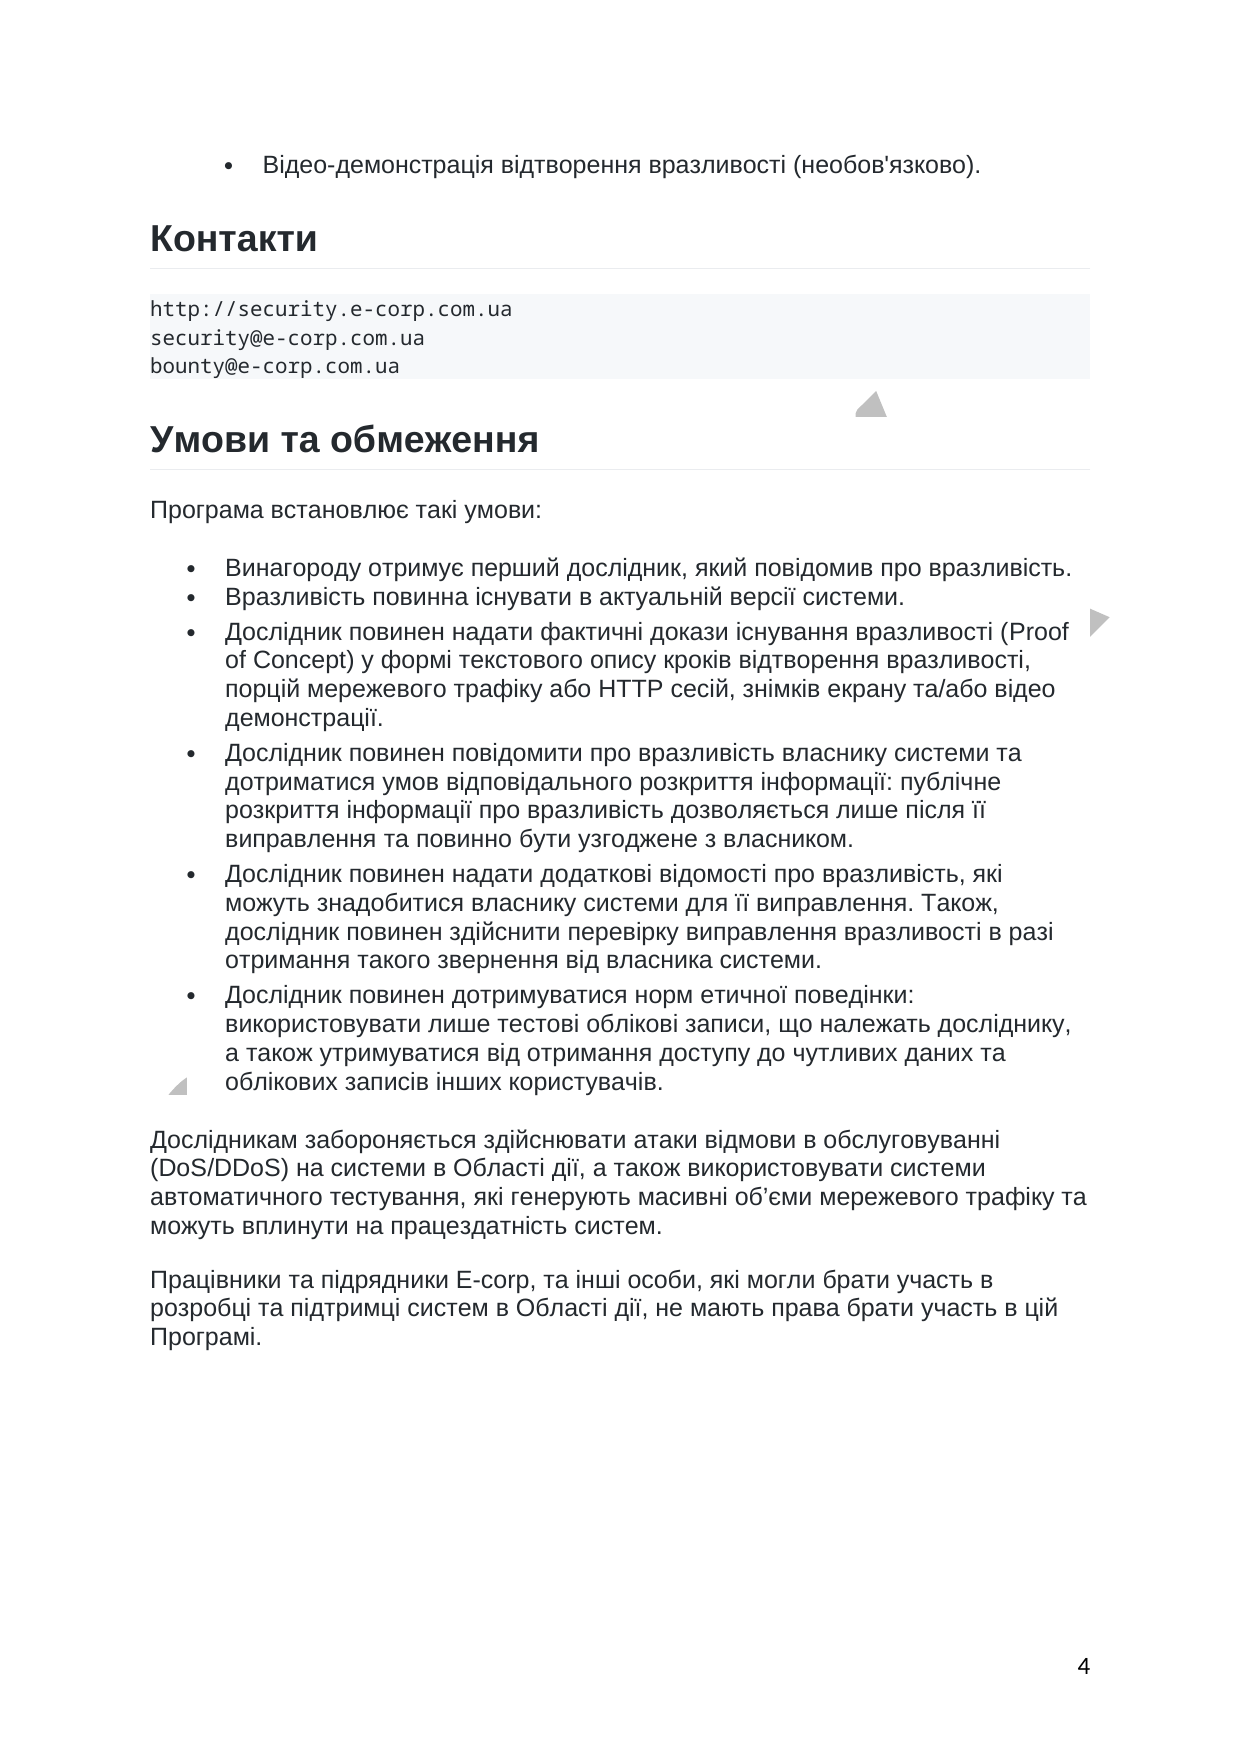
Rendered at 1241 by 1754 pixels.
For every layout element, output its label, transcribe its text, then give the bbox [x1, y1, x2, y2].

subtitle Контакти [150, 216, 1090, 268]
text Програма встановлює такі умови: [150, 495, 1090, 524]
list Вразливість повинна існувати в актуальній версії системи. [187, 582, 1090, 611]
list Дослідник повинен надати фактичні докази існування вразливості (Proof of Concept) у формі текстового опису кроків відтворення вразливості, порцій мережевого трафіку або HTTP сесій, знімків екрану та/або відео демонстрації. [187, 617, 1090, 732]
list Відео-демонстрація відтворення вразливості (необов'язково). [225, 150, 1090, 179]
text security@e-corp.com.ua [150, 323, 1090, 351]
text Працівники та підрядники E-corp, та інші особи, які могли брати участь в розробці та підтримці систем в Області дії, не мають права брати участь в цій Програмі. [150, 1265, 1090, 1351]
list Дослідник повинен повідомити про вразливість власнику системи та дотриматися умов відповідального розкриття інформації: публічне розкриття інформації про вразливість дозволяється лише після її виправлення та повинно бути узгоджене з власником. [187, 738, 1090, 853]
text bounty@e-corp.com.ua [150, 351, 1090, 379]
text http://security.e-corp.com.ua [150, 294, 1090, 323]
list Дослідник повинен дотримуватися норм етичної поведінки: використовувати лише тестові облікові записи, що належать досліднику, а також утримуватися від отримання доступу до чутливих даних та облікових записів інших користувачів. [187, 981, 1090, 1096]
list Дослідник повинен надати додаткові відомості про вразливість, які можуть знадобитися власнику системи для її виправлення. Також, дослідник повинен здійснити перевірку виправлення вразливості в разі отримання такого звернення від власника системи. [187, 859, 1090, 974]
subtitle Умови та обмеження [150, 417, 1090, 469]
list Винагороду отримує перший дослідник, який повідомив про вразливість. [187, 553, 1090, 582]
text Дослідникам забороняється здійснювати атаки відмови в обслуговуванні (DoS/DDoS) на системи в Області дії, а також використовувати системи автоматичного тестування, які генерують масивні об’єми мережевого трафіку та можуть вплинути на працездатність систем. [150, 1125, 1090, 1240]
